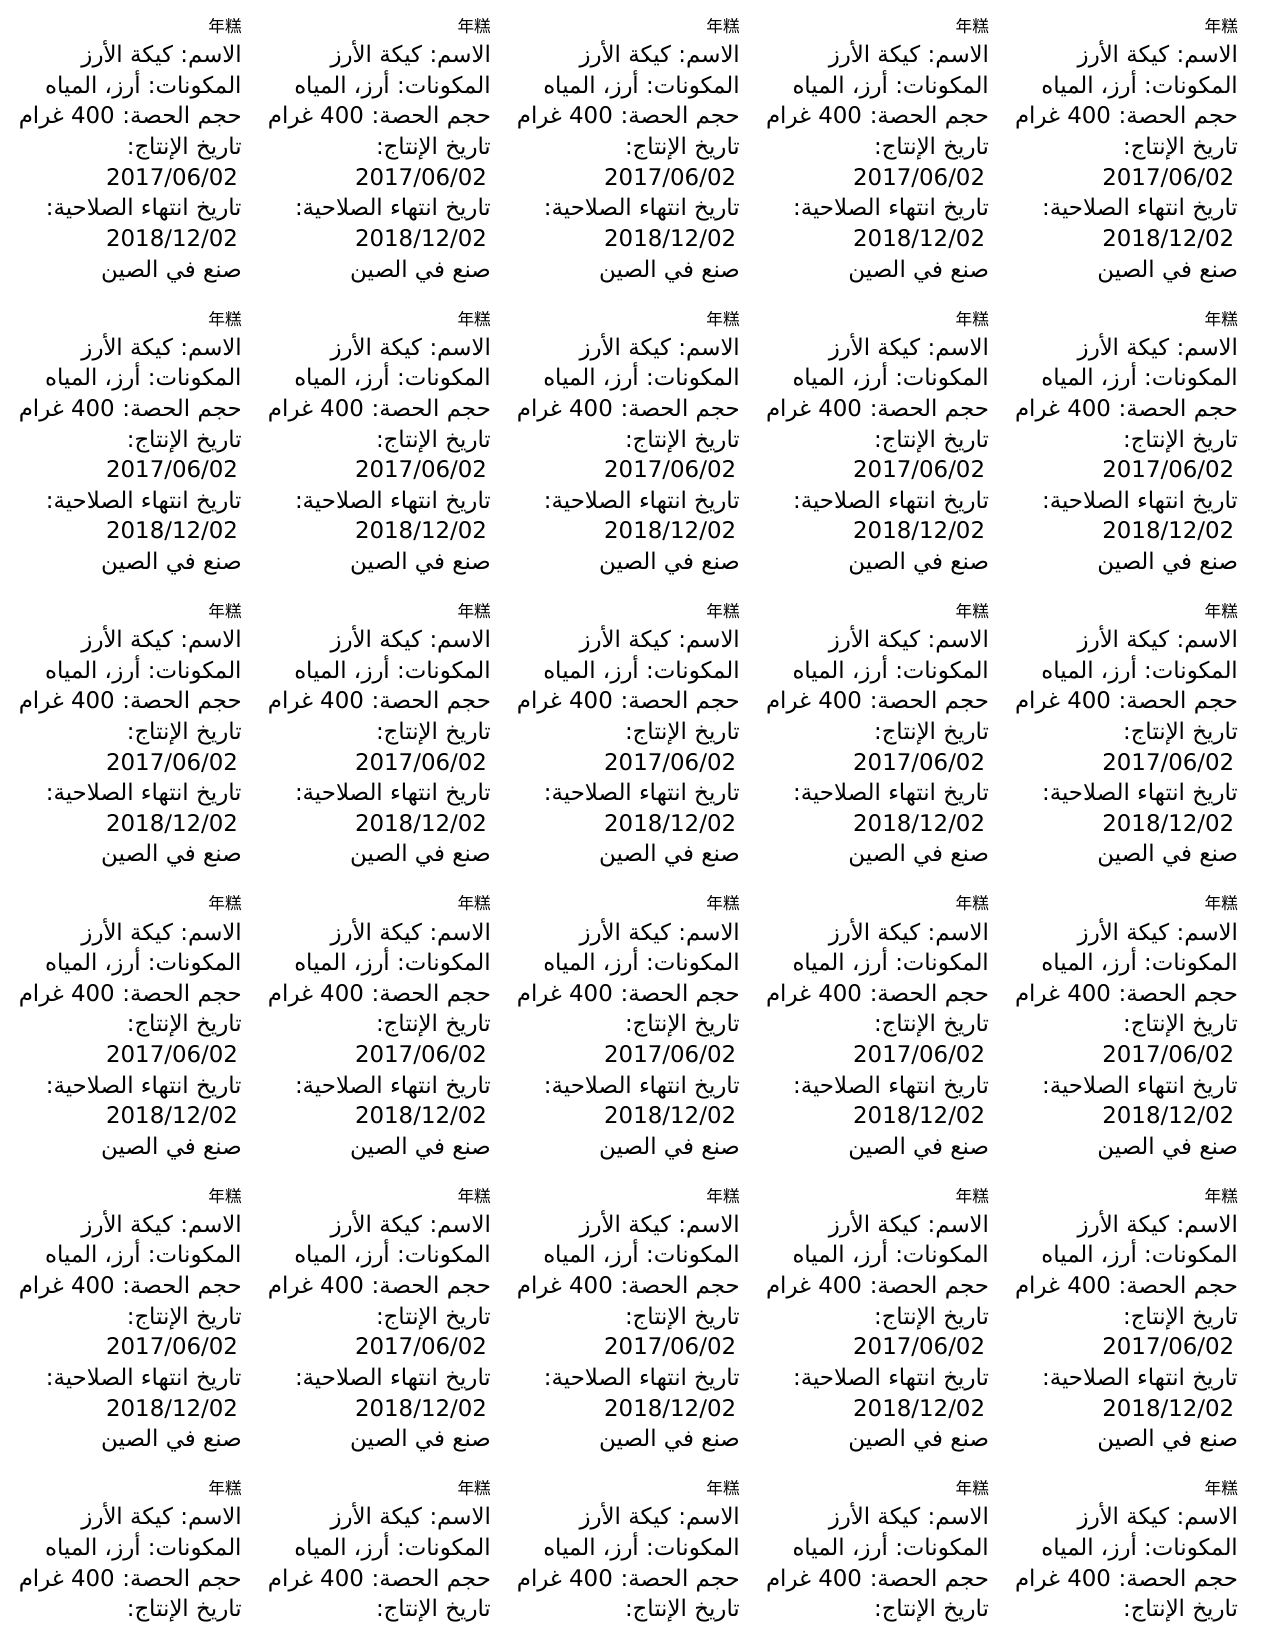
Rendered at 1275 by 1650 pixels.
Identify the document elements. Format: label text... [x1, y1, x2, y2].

table_cell 年糕 الاسم: كيكة الأرز المكونات: أرز، المياه حجم الحصة: 400 غرام تاريخ الإنتاج: 2017/06/02 تاريخ انتهاء الصلاحية: 2018/12/02 صنع في الصين [502, 1184, 751, 1477]
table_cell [502, 1477, 751, 1622]
table_cell 年糕 الاسم: كيكة الأرز المكونات: أرز، المياه حجم الحصة: 400 غرام تاريخ الإنتاج: 2017/06/02 تاريخ انتهاء الصلاحية: 2018/12/02 صنع في الصين [1000, 892, 1249, 1184]
table_header 年糕 الاسم: كيكة الأرز المكونات: أرز، المياه حجم الحصة: 400 غرام تاريخ الإنتاج: 2017/06/02 تاريخ انتهاء الصلاحية: 2018/12/02 صنع في الصين [253, 15, 502, 307]
table_cell 年糕 الاسم: كيكة الأرز المكونات: أرز، المياه حجم الحصة: 400 غرام تاريخ الإنتاج: 2017/06/02 تاريخ انتهاء الصلاحية: 2018/12/02 صنع في الصين [751, 892, 1000, 1184]
table_header 年糕 الاسم: كيكة الأرز المكونات: أرز، المياه حجم الحصة: 400 غرام تاريخ الإنتاج: 2017/06/02 تاريخ انتهاء الصلاحية: 2018/12/02 صنع في الصين [1000, 15, 1249, 307]
table_cell 年糕 الاسم: كيكة الأرز المكونات: أرز، المياه حجم الحصة: 400 غرام تاريخ الإنتاج: 2017/06/02 تاريخ انتهاء الصلاحية: 2018/12/02 صنع في الصين [253, 892, 502, 1184]
table_cell 年糕 الاسم: كيكة الأرز المكونات: أرز، المياه حجم الحصة: 400 غرام تاريخ الإنتاج: 2017/06/02 تاريخ انتهاء الصلاحية: 2018/12/02 صنع في الصين [502, 307, 751, 599]
table_header 年糕 الاسم: كيكة الأرز المكونات: أرز، المياه حجم الحصة: 400 غرام تاريخ الإنتاج: 2017/06/02 تاريخ انتهاء الصلاحية: 2018/12/02 صنع في الصين [4, 15, 253, 307]
table_cell 年糕 الاسم: كيكة الأرز المكونات: أرز، المياه حجم الحصة: 400 غرام تاريخ الإنتاج: 2017/06/02 تاريخ انتهاء الصلاحية: 2018/12/02 صنع في الصين [751, 1184, 1000, 1477]
table_cell 年糕 الاسم: كيكة الأرز المكونات: أرز، المياه حجم الحصة: 400 غرام تاريخ الإنتاج: 2017/06/02 تاريخ انتهاء الصلاحية: 2018/12/02 صنع في الصين [1000, 307, 1249, 599]
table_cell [253, 1477, 502, 1622]
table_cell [751, 1477, 1000, 1622]
table_cell 年糕 الاسم: كيكة الأرز المكونات: أرز، المياه حجم الحصة: 400 غرام تاريخ الإنتاج: 2017/06/02 تاريخ انتهاء الصلاحية: 2018/12/02 صنع في الصين [253, 600, 502, 892]
table_header 年糕 الاسم: كيكة الأرز المكونات: أرز، المياه حجم الحصة: 400 غرام تاريخ الإنتاج: 2017/06/02 تاريخ انتهاء الصلاحية: 2018/12/02 صنع في الصين [751, 15, 1000, 307]
table_header 年糕 الاسم: كيكة الأرز المكونات: أرز، المياه حجم الحصة: 400 غرام تاريخ الإنتاج: 2017/06/02 تاريخ انتهاء الصلاحية: 2018/12/02 صنع في الصين [502, 15, 751, 307]
table_cell 年糕 الاسم: كيكة الأرز المكونات: أرز، المياه حجم الحصة: 400 غرام تاريخ الإنتاج: 2017/06/02 تاريخ انتهاء الصلاحية: 2018/12/02 صنع في الصين [502, 600, 751, 892]
table_cell 年糕 الاسم: كيكة الأرز المكونات: أرز، المياه حجم الحصة: 400 غرام تاريخ الإنتاج: 2017/06/02 تاريخ انتهاء الصلاحية: 2018/12/02 صنع في الصين [1000, 600, 1249, 892]
table_cell 年糕 الاسم: كيكة الأرز المكونات: أرز، المياه حجم الحصة: 400 غرام تاريخ الإنتاج: 2017/06/02 تاريخ انتهاء الصلاحية: 2018/12/02 صنع في الصين [1000, 1184, 1249, 1477]
table_cell 年糕 الاسم: كيكة الأرز المكونات: أرز، المياه حجم الحصة: 400 غرام تاريخ الإنتاج: 2017/06/02 تاريخ انتهاء الصلاحية: 2018/12/02 صنع في الصين [4, 600, 253, 892]
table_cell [1000, 1477, 1249, 1622]
table_cell 年糕 الاسم: كيكة الأرز المكونات: أرز، المياه حجم الحصة: 400 غرام تاريخ الإنتاج: 2017/06/02 تاريخ انتهاء الصلاحية: 2018/12/02 صنع في الصين [751, 307, 1000, 599]
table_cell 年糕 الاسم: كيكة الأرز المكونات: أرز، المياه حجم الحصة: 400 غرام تاريخ الإنتاج: 2017/06/02 تاريخ انتهاء الصلاحية: 2018/12/02 صنع في الصين [253, 307, 502, 599]
table_cell 年糕 الاسم: كيكة الأرز المكونات: أرز، المياه حجم الحصة: 400 غرام تاريخ الإنتاج: 2017/06/02 تاريخ انتهاء الصلاحية: 2018/12/02 صنع في الصين [4, 307, 253, 599]
table_cell 年糕 الاسم: كيكة الأرز المكونات: أرز، المياه حجم الحصة: 400 غرام تاريخ الإنتاج: 2017/06/02 تاريخ انتهاء الصلاحية: 2018/12/02 صنع في الصين [751, 600, 1000, 892]
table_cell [4, 1477, 253, 1622]
table_cell 年糕 الاسم: كيكة الأرز المكونات: أرز، المياه حجم الحصة: 400 غرام تاريخ الإنتاج: 2017/06/02 تاريخ انتهاء الصلاحية: 2018/12/02 صنع في الصين [502, 892, 751, 1184]
table_cell 年糕 الاسم: كيكة الأرز المكونات: أرز، المياه حجم الحصة: 400 غرام تاريخ الإنتاج: 2017/06/02 تاريخ انتهاء الصلاحية: 2018/12/02 صنع في الصين [4, 892, 253, 1184]
table_cell 年糕 الاسم: كيكة الأرز المكونات: أرز، المياه حجم الحصة: 400 غرام تاريخ الإنتاج: 2017/06/02 تاريخ انتهاء الصلاحية: 2018/12/02 صنع في الصين [253, 1184, 502, 1477]
table_cell 年糕 الاسم: كيكة الأرز المكونات: أرز، المياه حجم الحصة: 400 غرام تاريخ الإنتاج: 2017/06/02 تاريخ انتهاء الصلاحية: 2018/12/02 صنع في الصين [4, 1184, 253, 1477]
